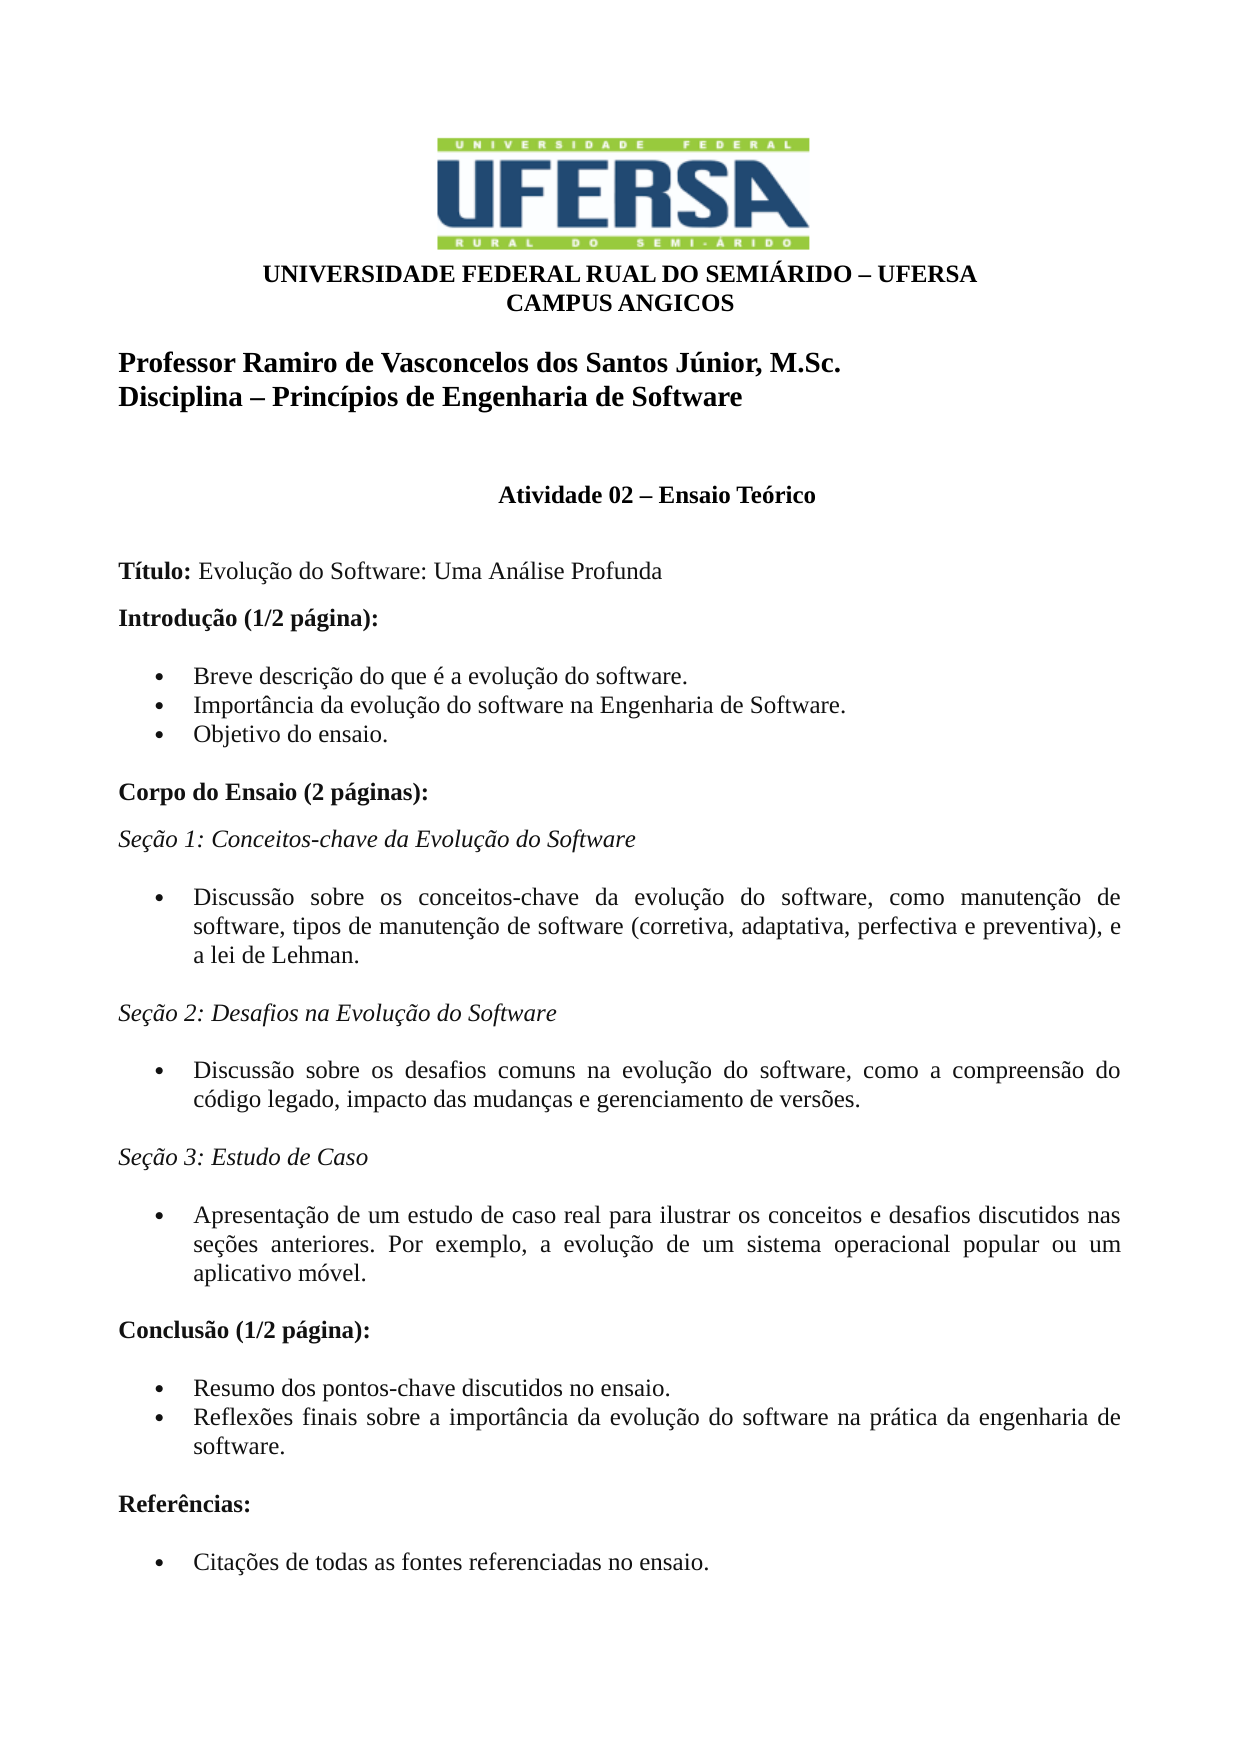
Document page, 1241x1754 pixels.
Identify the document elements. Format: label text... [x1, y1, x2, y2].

text Introdução (1/2 página): [118, 603, 1122, 632]
text UNIVERSIDADE FEDERAL RUAL DO SEMIÁRIDO – UFERSA [118, 259, 1122, 288]
list Resumo dos pontos-chave discutidos no ensaio. [156, 1373, 1122, 1402]
list Discussão sobre os conceitos-chave da evolução do software, como manutenção de software, tipos de manutenção de software (corretiva, adaptativa, perfectiva e preventiva), e a lei de Lehman. [156, 882, 1122, 968]
list Citações de todas as fontes referenciadas no ensaio. [156, 1547, 1122, 1576]
text CAMPUS ANGICOS [118, 288, 1122, 317]
list Breve descrição do que é a evolução do software. [156, 661, 1122, 690]
text Seção 1: Conceitos-chave da Evolução do Software [118, 824, 1122, 853]
text Disciplina – Princípios de Engenharia de Software [118, 379, 1122, 413]
list Objetivo do ensaio. [156, 719, 1122, 748]
text Conclusão (1/2 página): [118, 1316, 1122, 1344]
text Seção 2: Desafios na Evolução do Software [118, 998, 1122, 1026]
text Título: Evolução do Software: Uma Análise Profunda [118, 556, 1122, 585]
picture [417, 118, 824, 260]
text Seção 3: Estudo de Caso [118, 1142, 1122, 1171]
text Professor Ramiro de Vasconcelos dos Santos Júnior, M.Sc. [118, 346, 1122, 379]
text Atividade 02 – Ensaio Teórico [118, 480, 1122, 508]
list Apresentação de um estudo de caso real para ilustrar os conceitos e desafios discutidos nas seções anteriores. Por exemplo, a evolução de um sistema operacional popular ou um aplicativo móvel. [156, 1200, 1122, 1286]
list Reflexões finais sobre a importância da evolução do software na prática da engenharia de software. [156, 1402, 1122, 1460]
list Importância da evolução do software na Engenharia de Software. [156, 690, 1122, 719]
text Corpo do Ensaio (2 páginas): [118, 777, 1122, 806]
list Discussão sobre os desafios comuns na evolução do software, como a compreensão do código legado, impacto das mudanças e gerenciamento de versões. [156, 1056, 1122, 1113]
text Referências: [118, 1489, 1122, 1518]
